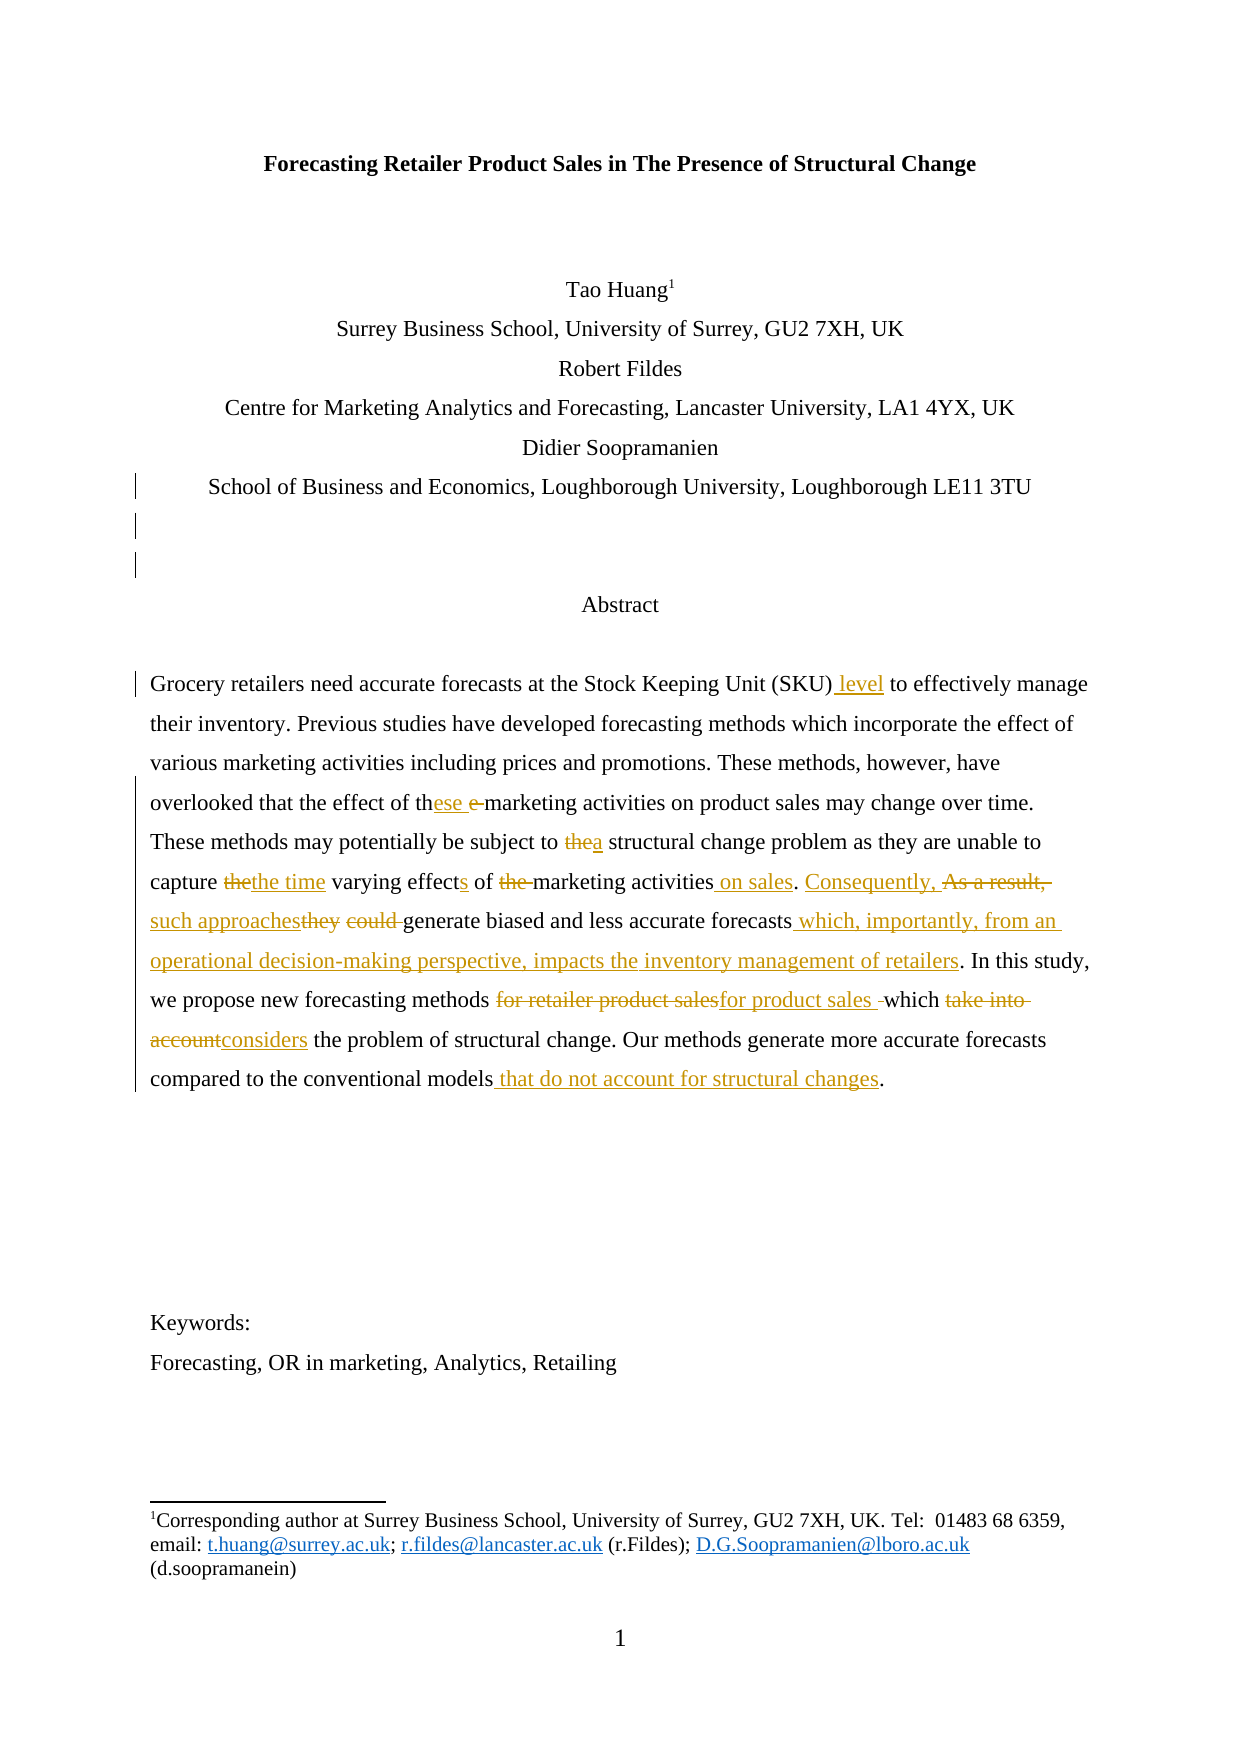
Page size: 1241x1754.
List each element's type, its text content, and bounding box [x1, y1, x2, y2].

text Surrey Business School, University of Surrey, GU2 7XH, UK [150, 315, 1090, 342]
text Grocery retailers need accurate forecasts at the Stock Keeping Unit (SKU) to effectively manage their inventory. Previous studies have developed forecasting methods which incorporate the effect of various marketing activities including prices and promotions. These methods, however, have overlooked that the effect of thmarketing activities on product sales may change over time. These methods may potentially be subject to structural change problem as they are unable to capture varying effect of marketing activities. generate biased and less accurate forecasts. In this study, we propose new forecasting methods which the problem of structural change. Our methods generate more accurate forecasts compared to the conventional models. [150, 671, 1090, 1092]
text Didier Soopramanien [150, 434, 1090, 460]
text Keywords: [150, 1309, 1090, 1336]
text Robert Fildes [150, 355, 1090, 381]
text Abstract [150, 592, 1090, 618]
text Centre for Marketing Analytics and Forecasting, Lancaster University, LA1 4YX, UK [150, 394, 1090, 421]
text School of Business and Economics, Loughborough University, Loughborough LE11 3TU [150, 473, 1090, 499]
text Forecasting, OR in marketing, Analytics, Retailing [150, 1349, 1090, 1375]
text Forecasting Retailer Product Sales in The Presence of Structural Change [150, 150, 1090, 176]
text Tao Huang [150, 276, 1090, 302]
